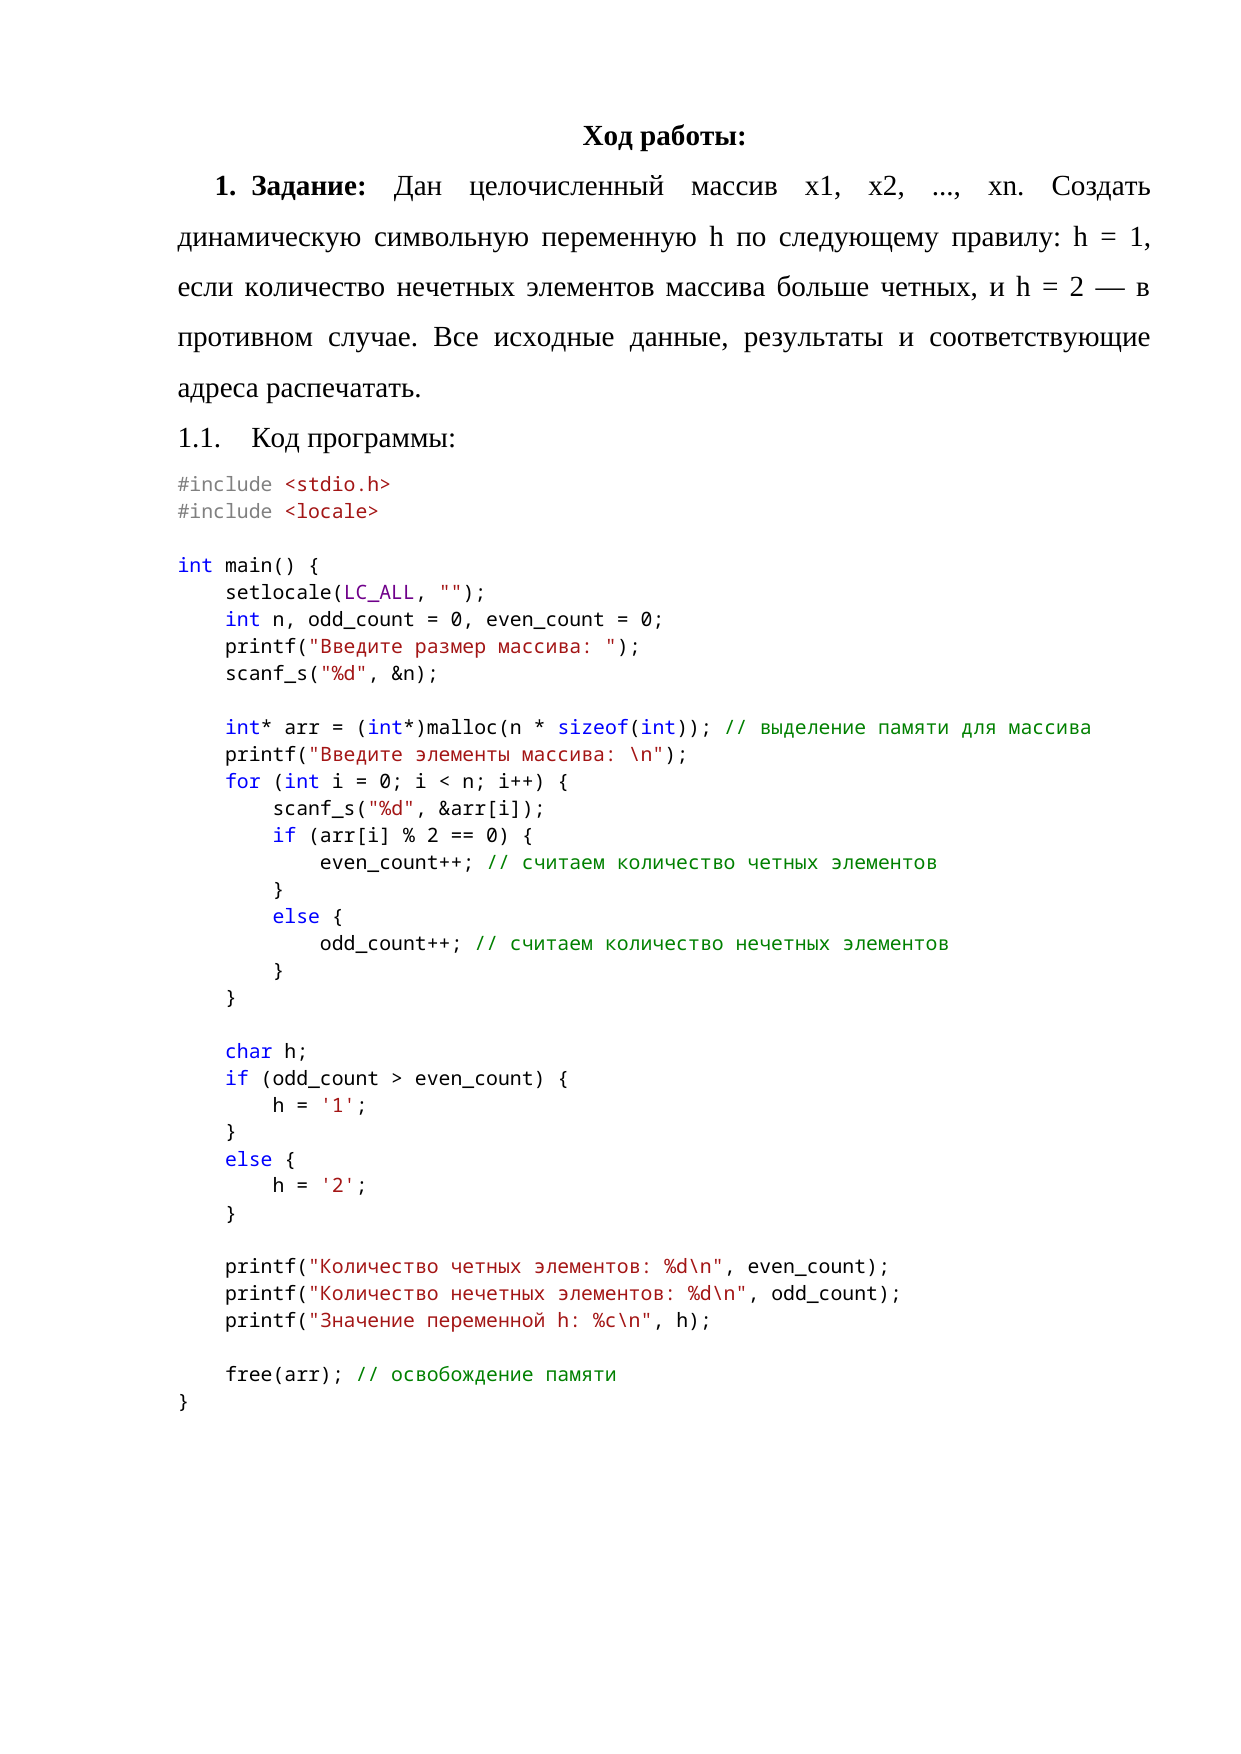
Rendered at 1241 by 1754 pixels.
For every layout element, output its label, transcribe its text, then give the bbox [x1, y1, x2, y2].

text #include <locale> [177, 497, 1152, 524]
text h = '2'; [177, 1172, 1152, 1199]
text h = '1'; [177, 1091, 1152, 1118]
text printf("Введите элементы массива: \n"); [177, 740, 1152, 767]
text even_count++; // считаем количество четных элементов [177, 848, 1152, 875]
text else { [177, 902, 1152, 929]
text } [177, 875, 1152, 902]
text printf("Введите размер массива: "); [177, 632, 1152, 659]
text int n, odd_count = 0, even_count = 0; [177, 605, 1152, 632]
text odd_count++; // считаем количество нечетных элементов [177, 929, 1152, 956]
text int* arr = (int*)malloc(n * sizeof(int)); // выделение памяти для массива [177, 713, 1152, 740]
text } [177, 1118, 1152, 1145]
text printf("Количество четных элементов: %d\n", even_count); [177, 1253, 1152, 1280]
text printf("Количество нечетных элементов: %d\n", odd_count); [177, 1280, 1152, 1307]
text for (int i = 0; i < n; i++) { [177, 767, 1152, 794]
text if (odd_count > even_count) { [177, 1064, 1152, 1091]
list Задание: Дан целочисленный массив x1, x2, ..., xn. Создать динамическую символьную переменную h по следующему правилу: h = 1, если количество нечетных элементов массива больше четных, и h = 2 — в противном случае. Все исходные данные, результаты и соответствующие адреса распечатать. [177, 168, 1152, 403]
text scanf_s("%d", &arr[i]); [177, 794, 1152, 821]
text int main() { [177, 551, 1152, 578]
text } [177, 1199, 1152, 1226]
text } [177, 1388, 1152, 1414]
text if (arr[i] % 2 == 0) { [177, 821, 1152, 848]
text Ход работы: [177, 118, 1152, 152]
list Код программы: [177, 420, 1152, 453]
text setlocale(LC_ALL, ""); [177, 578, 1152, 605]
text char h; [177, 1037, 1152, 1064]
text scanf_s("%d", &n); [177, 659, 1152, 686]
text printf("Значение переменной h: %c\n", h); [177, 1307, 1152, 1334]
text } [177, 983, 1152, 1010]
text } [177, 956, 1152, 983]
text #include <stdio.h> [177, 470, 1152, 497]
text free(arr); // освобождение памяти [177, 1361, 1152, 1388]
text else { [177, 1145, 1152, 1172]
